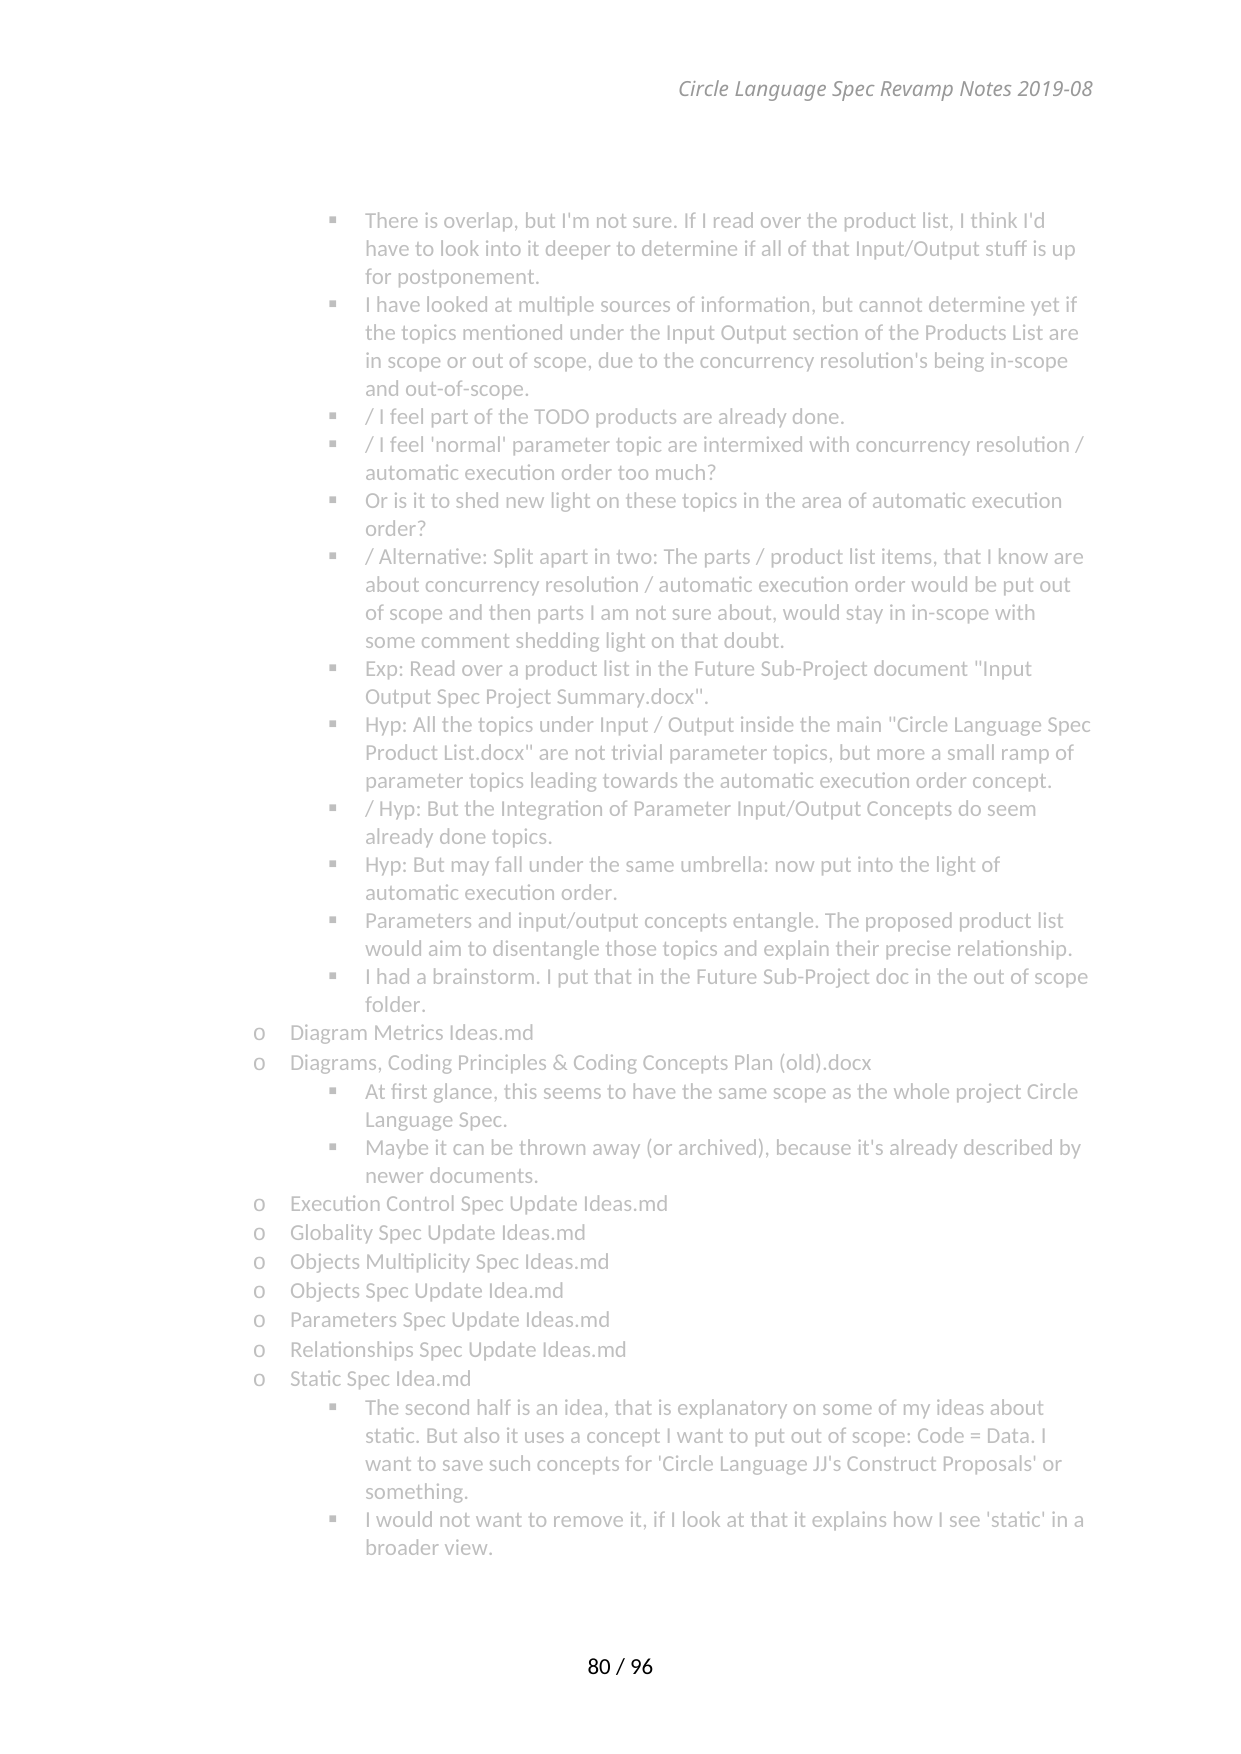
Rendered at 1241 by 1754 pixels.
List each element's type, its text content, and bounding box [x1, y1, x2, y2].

list / Alternative: Split apart in two: The parts / product list items, that I know are about concurrency resolution / automatic execution order would be put out of scope and then parts I am not sure about, would stay in in-scope with some comment shedding light on that doubt. [327, 542, 1093, 654]
list Diagram Metrics Ideas.md [252, 1018, 1093, 1048]
list Objects Spec Update Idea.md [252, 1276, 1093, 1306]
list Parameters Spec Update Ideas.md [252, 1306, 1093, 1335]
list Hyp: All the topics under Input / Output inside the main "Circle Language Spec Product List.docx" are not trivial parameter topics, but more a small ramp of parameter topics leading towards the automatic execution order concept. [327, 710, 1093, 794]
list Diagrams, Coding Principles & Coding Concepts Plan (old).docx [252, 1048, 1093, 1077]
list Globality Spec Update Ideas.md [252, 1218, 1093, 1247]
list I had a brainstorm. I put that in the Future Sub-Project doc in the out of scope folder. [327, 962, 1093, 1018]
list Execution Control Spec Update Ideas.md [252, 1189, 1093, 1218]
list Objects Multiplicity Spec Ideas.md [252, 1247, 1093, 1276]
list Or is it to shed new light on these topics in the area of automatic execution order? [327, 486, 1093, 542]
list I would not want to remove it, if I look at that it explains how I see 'static' in a broader view. [327, 1505, 1093, 1561]
list / I feel 'normal' parameter topic are intermixed with concurrency resolution / automatic execution order too much? [327, 430, 1093, 486]
list At first glance, this seems to have the same scope as the whole project Circle Language Spec. [327, 1077, 1093, 1133]
list / Hyp: But the Integration of Parameter Input/Output Concepts do seem already done topics. [327, 794, 1093, 850]
list Relationships Spec Update Ideas.md [252, 1335, 1093, 1364]
list Static Spec Idea.md [252, 1364, 1093, 1393]
list Exp: Read over a product list in the Future Sub-Project document "Input Output Spec Project Summary.docx". [327, 654, 1093, 710]
list Parameters and input/output concepts entangle. The proposed product list would aim to disentangle those topics and explain their precise relationship. [327, 906, 1093, 962]
list Maybe it can be thrown away (or archived), because it's already described by newer documents. [327, 1133, 1093, 1189]
list Hyp: But may fall under the same umbrella: now put into the light of automatic execution order. [327, 850, 1093, 906]
list / I feel part of the TODO products are already done. [327, 402, 1093, 430]
